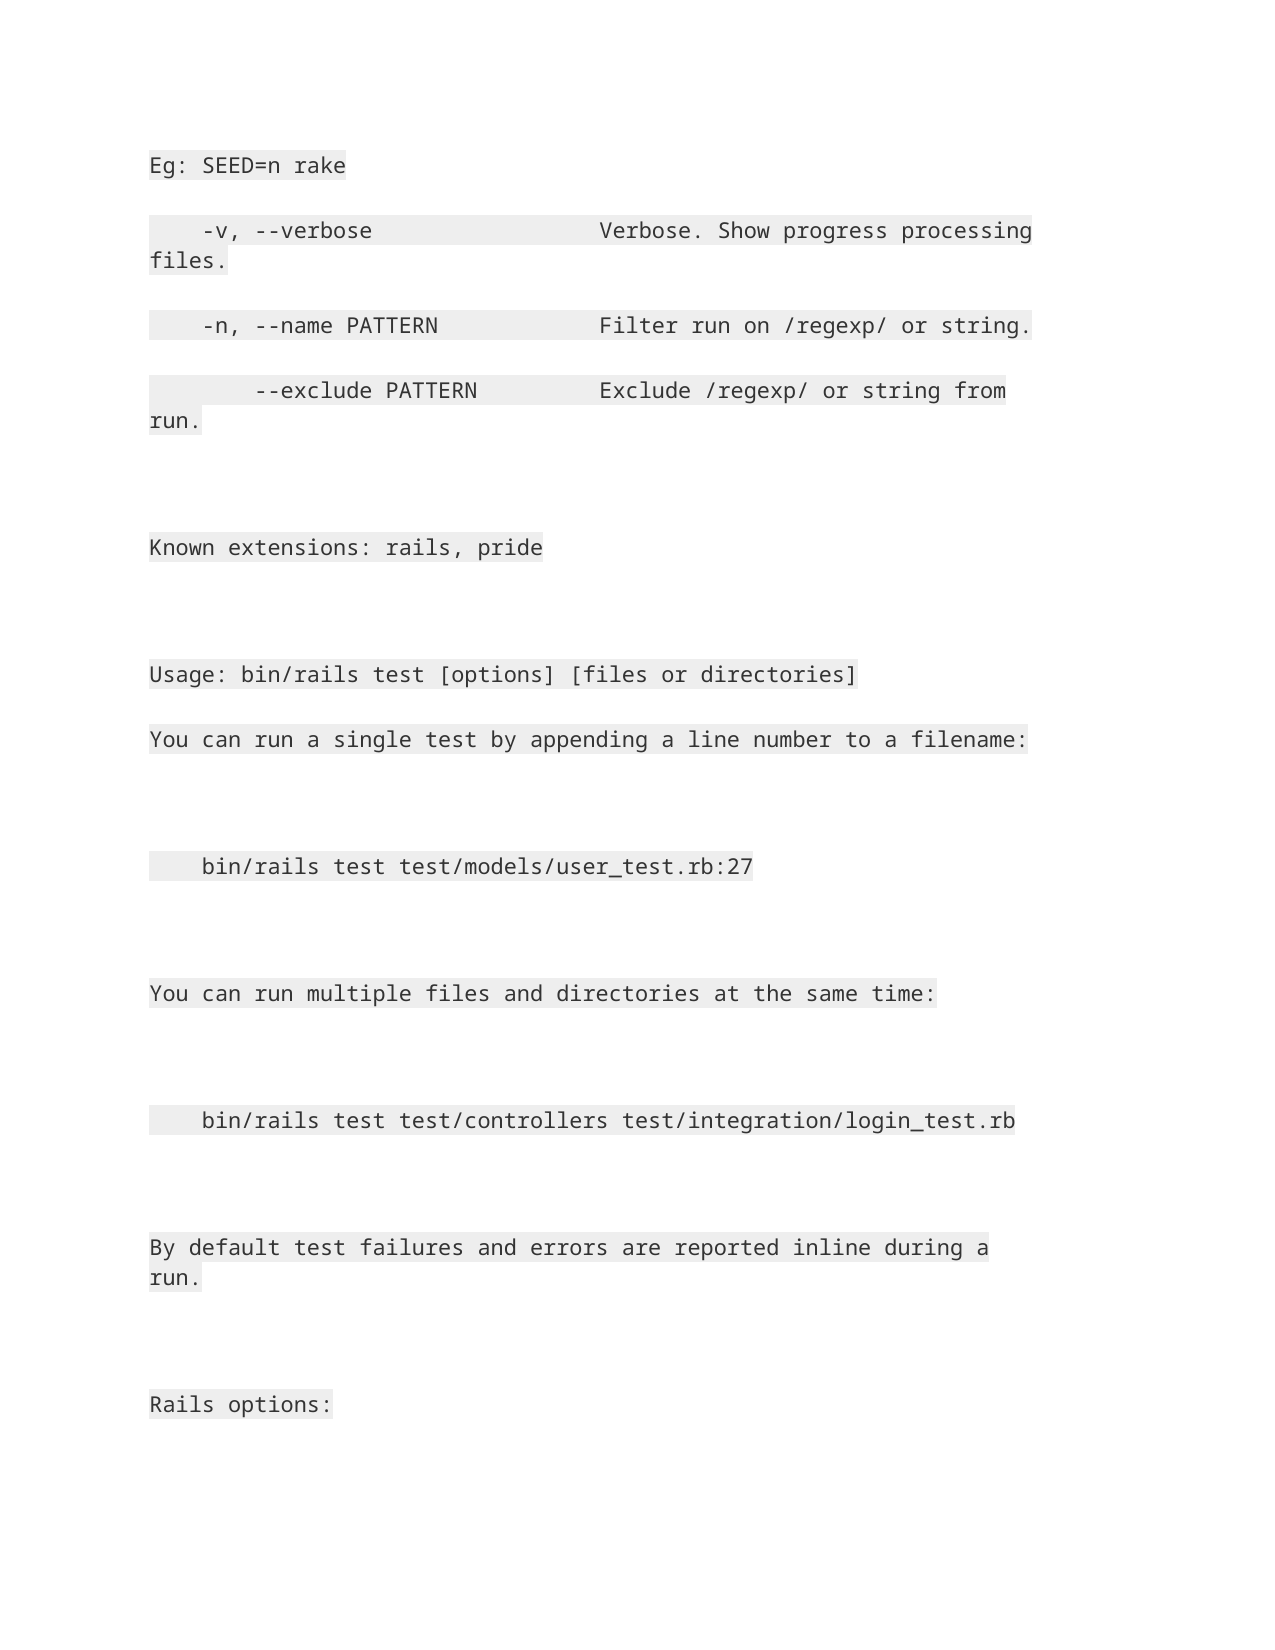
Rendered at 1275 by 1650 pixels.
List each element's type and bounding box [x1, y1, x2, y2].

table_header [139, 150, 1047, 1454]
